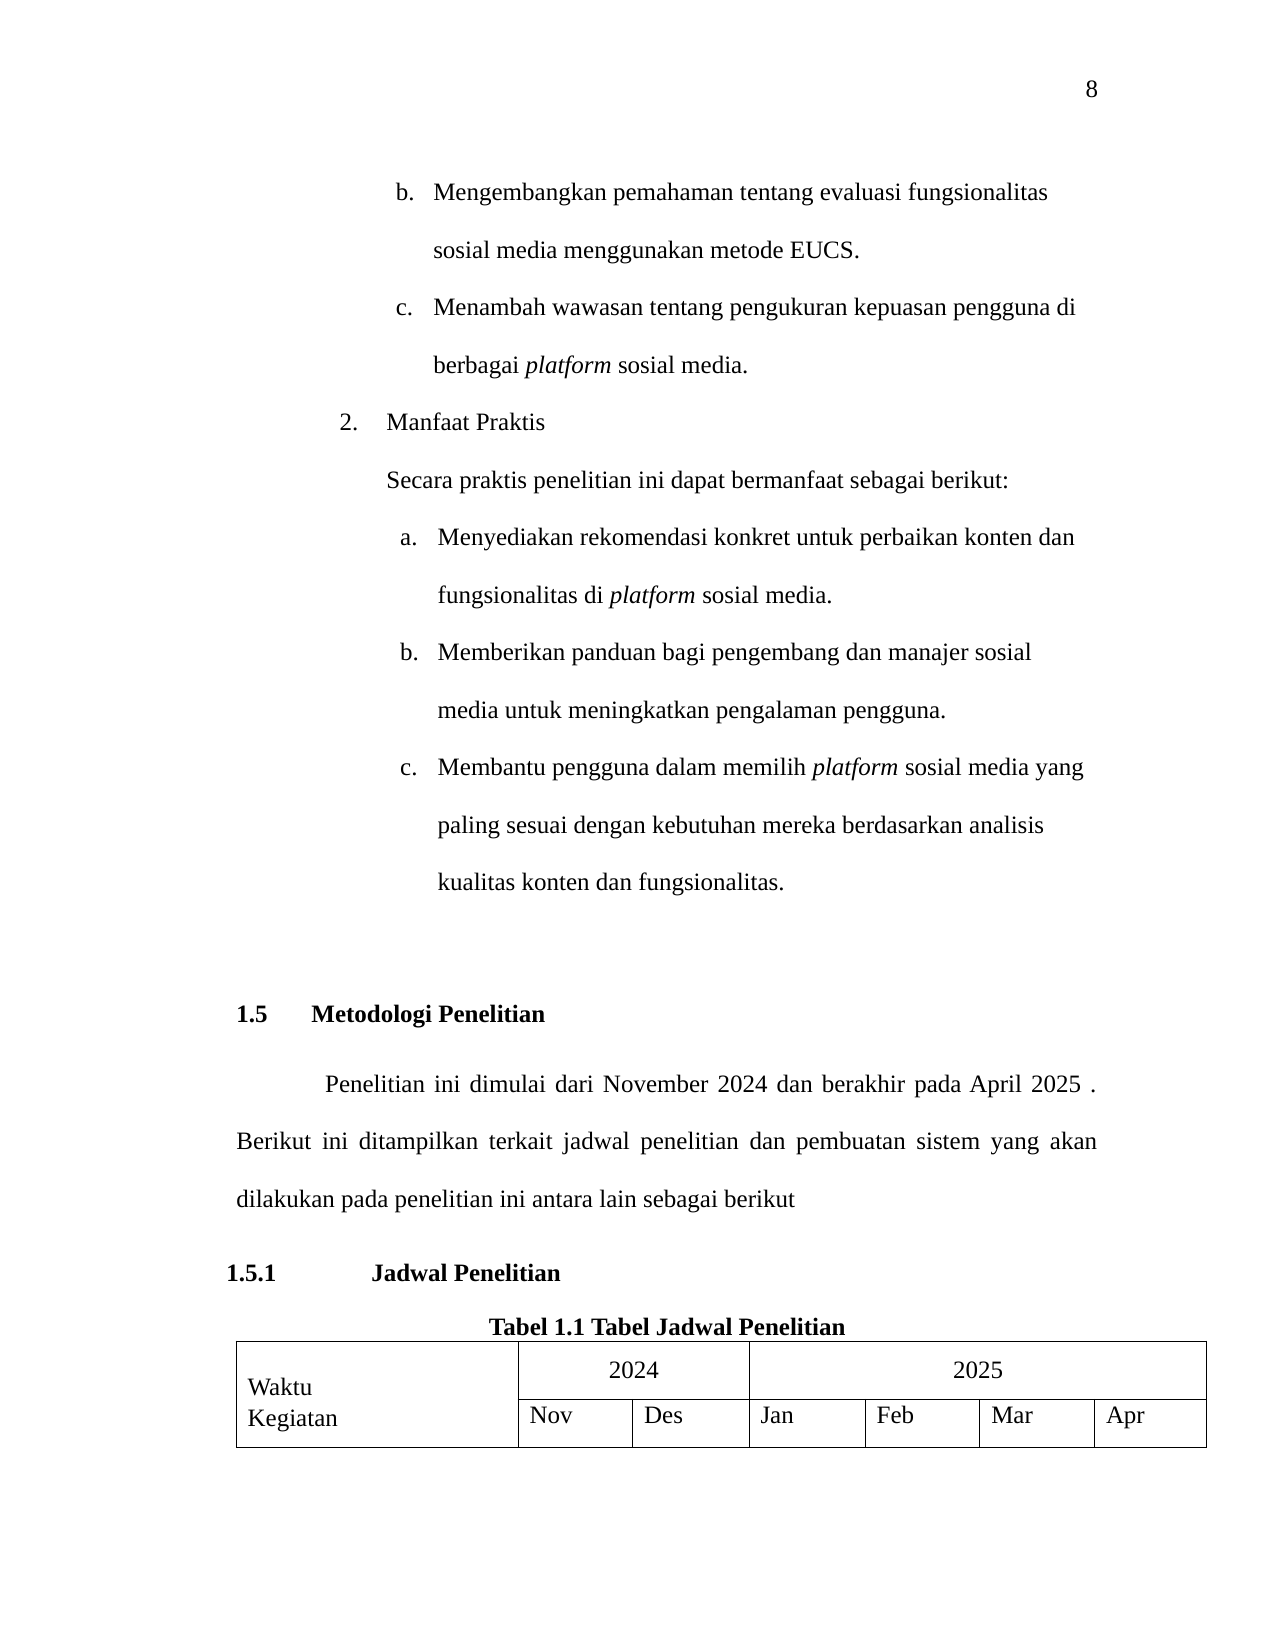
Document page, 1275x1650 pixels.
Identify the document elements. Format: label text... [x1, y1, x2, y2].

list Jadwal Penelitian [251, 1258, 1098, 1287]
table_header Waktu Kegiatan [237, 1342, 518, 1447]
list Manfaat Praktis [325, 407, 1098, 436]
text Tabel 1.1 Tabel Jadwal Penelitian [236, 1312, 1098, 1341]
list Membantu pengguna dalam memilih platform sosial media yang paling sesuai dengan kebutuhan mereka berdasarkan analisis kualitas konten dan fungsionalitas. [400, 752, 1098, 896]
list Memberikan panduan bagi pengembang dan manajer sosial media untuk meningkatkan pengalaman pengguna. [400, 637, 1098, 723]
table_cell Des [633, 1400, 749, 1447]
subtitle Metodologi Penelitian [236, 999, 1098, 1028]
table_cell Feb [866, 1400, 979, 1447]
table_header 2024 [519, 1342, 749, 1399]
table_cell Apr [1095, 1400, 1206, 1447]
text Secara praktis penelitian ini dapat bermanfaat sebagai berikut: [325, 465, 1098, 493]
list Menyediakan rekomendasi konkret untuk perbaikan konten dan fungsionalitas di platform sosial media. [400, 522, 1098, 608]
table_header 2025 [750, 1342, 1206, 1399]
table_cell Nov [519, 1400, 632, 1447]
table_cell Jan [750, 1400, 865, 1447]
list Menambah wawasan tentang pengukuran kepuasan pengguna di berbagai platform sosial media. [396, 292, 1098, 378]
list Mengembangkan pemahaman tentang evaluasi fungsionalitas sosial media menggunakan metode EUCS. [396, 177, 1098, 263]
table_cell Mar [980, 1400, 1094, 1447]
text Penelitian ini dimulai dari November 2024 dan berakhir pada April 2025 . Berikut ini ditampilkan terkait jadwal penelitian dan pembuatan sistem yang akan dilakukan pada penelitian ini antara lain sebagai berikut [236, 1069, 1098, 1213]
